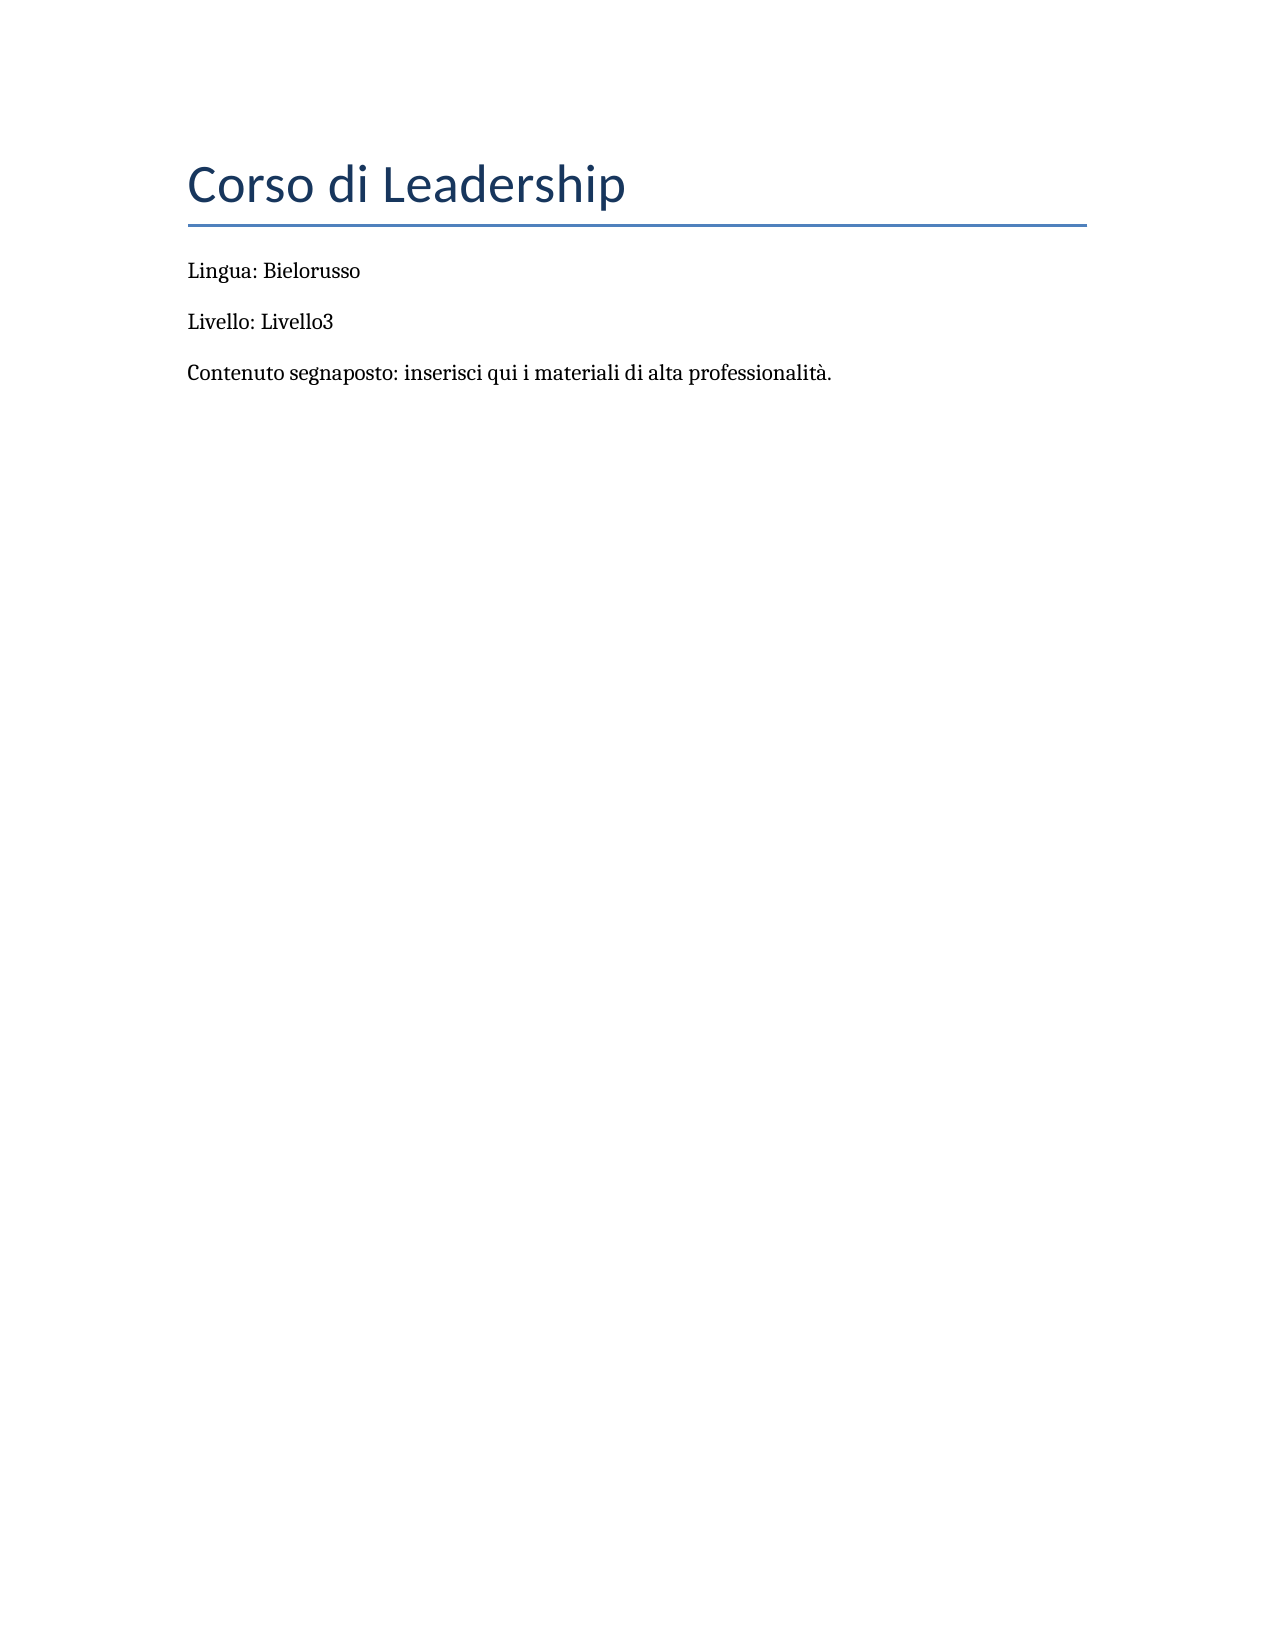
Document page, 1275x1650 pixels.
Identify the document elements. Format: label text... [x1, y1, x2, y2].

text Lingua: Bielorusso [187, 258, 1087, 284]
text Contenuto segnaposto: inserisci qui i materiali di alta professionalità. [187, 360, 1087, 386]
title Corso di Leadership [187, 150, 1087, 227]
text Livello: Livello3 [187, 309, 1087, 335]
